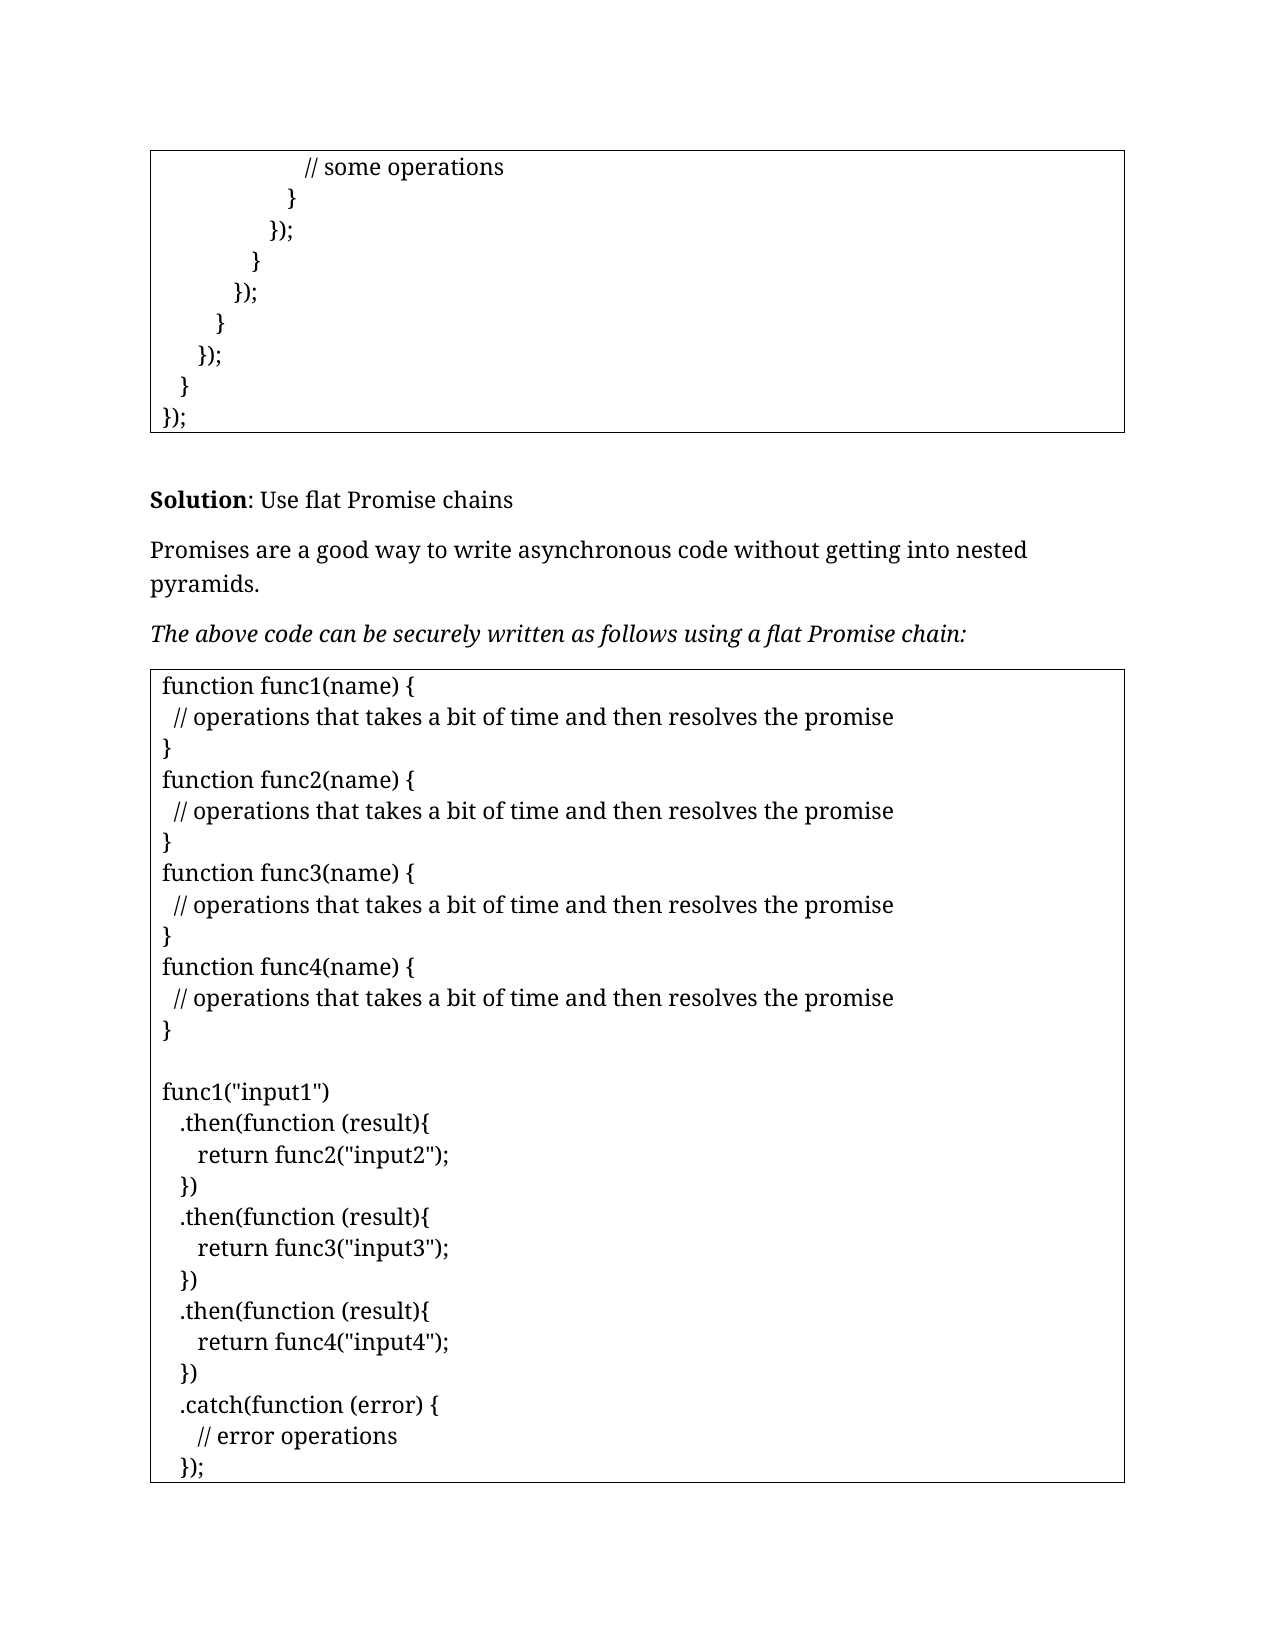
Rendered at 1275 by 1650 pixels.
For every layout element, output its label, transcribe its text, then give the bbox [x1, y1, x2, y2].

table_header function func1(name) { // operations that takes a bit of time and then resolves the promise } function func2(name) { // operations that takes a bit of time and then resolves the promise } function func3(name) { // operations that takes a bit of time and then resolves the promise } function func4(name) { // operations that takes a bit of time and then resolves the promise } func1("input1") .then(function (result){ return func2("input2"); }) .then(function (result){ return func3("input3"); }) .then(function (result){ return func4("input4"); }) .catch(function (error) { // error operations }); [151, 670, 1124, 1482]
text Solution: Use flat Promise chains [150, 484, 1125, 515]
text The above code can be securely written as follows using a flat Promise chain: [150, 618, 1125, 649]
text Promises are a good way to write asynchronous code without getting into nested pyramids. [150, 534, 1125, 599]
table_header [151, 151, 1124, 432]
